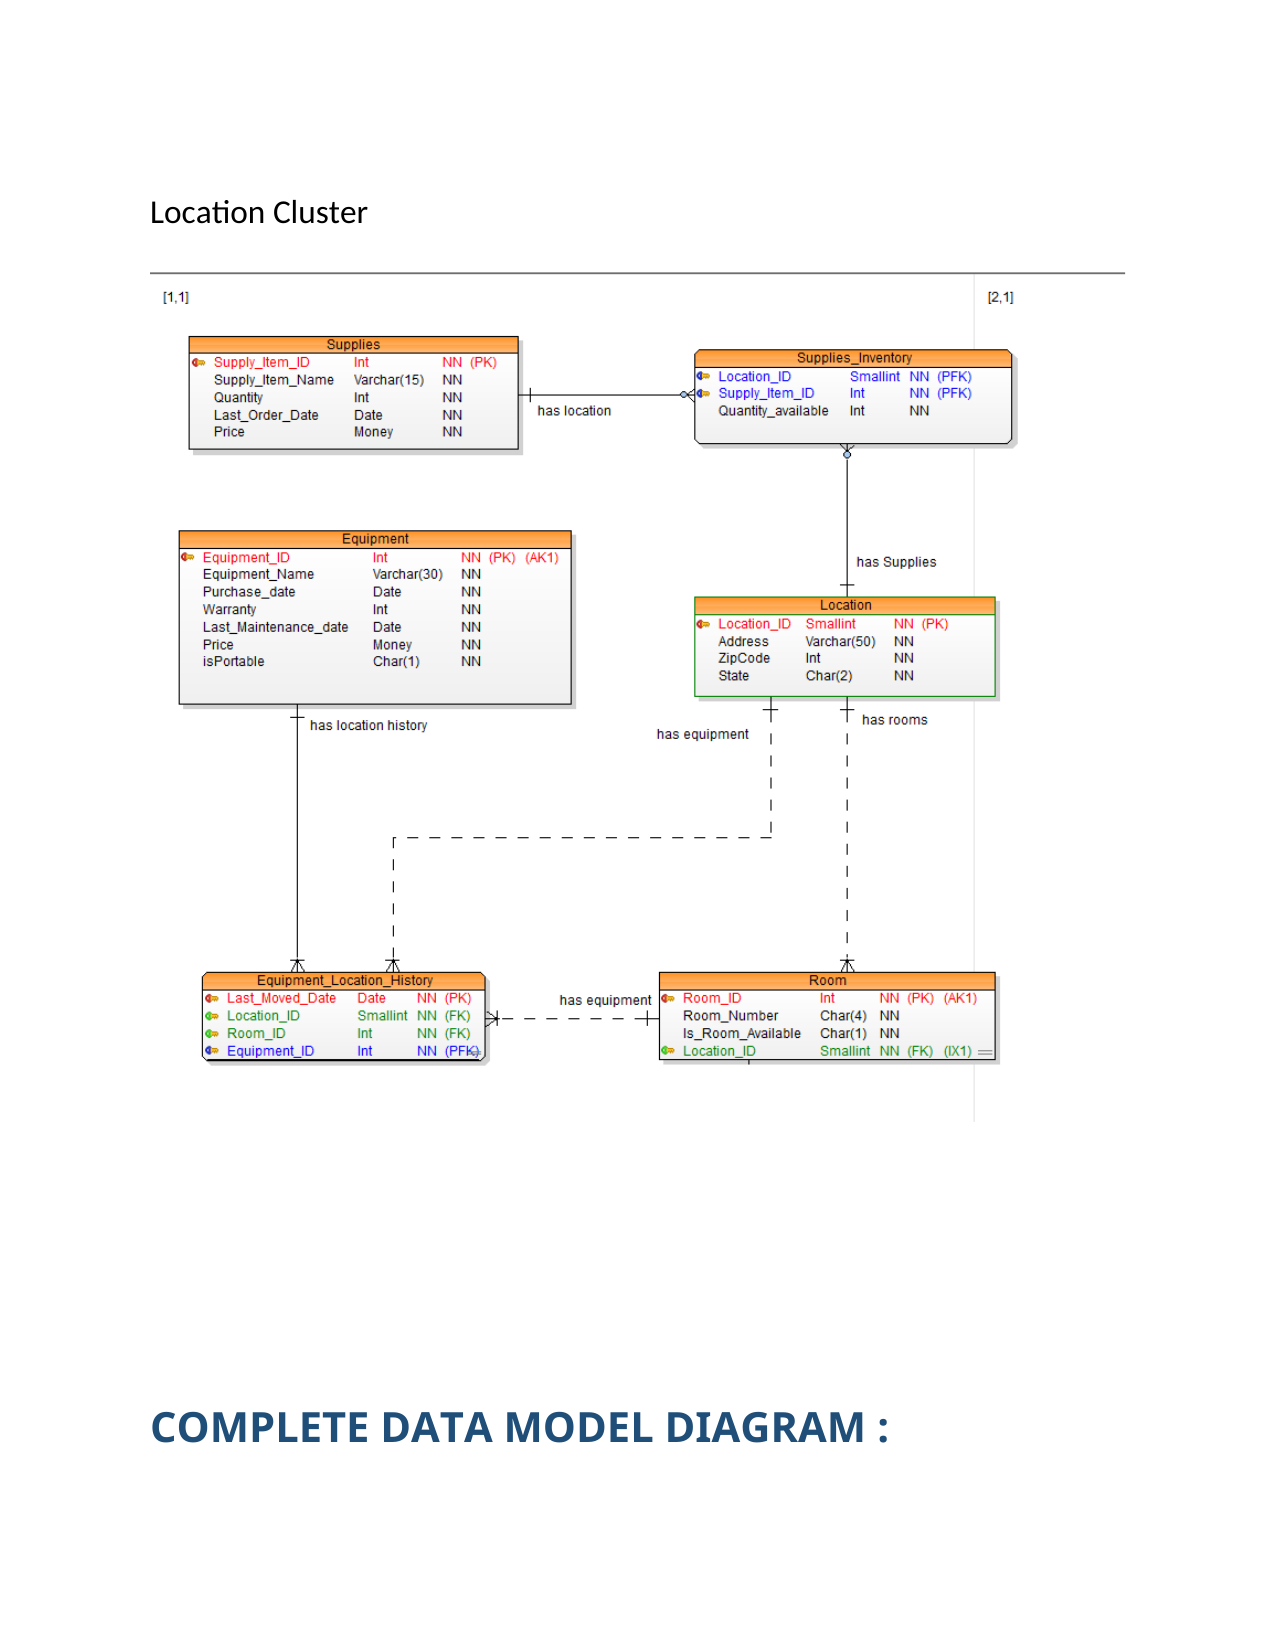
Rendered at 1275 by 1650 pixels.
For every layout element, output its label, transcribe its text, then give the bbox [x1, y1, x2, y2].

picture [150, 272, 1125, 1122]
text Location Cluster [150, 191, 1125, 231]
subtitle COMPLETE DATA MODEL DIAGRAM : [150, 1398, 1125, 1455]
